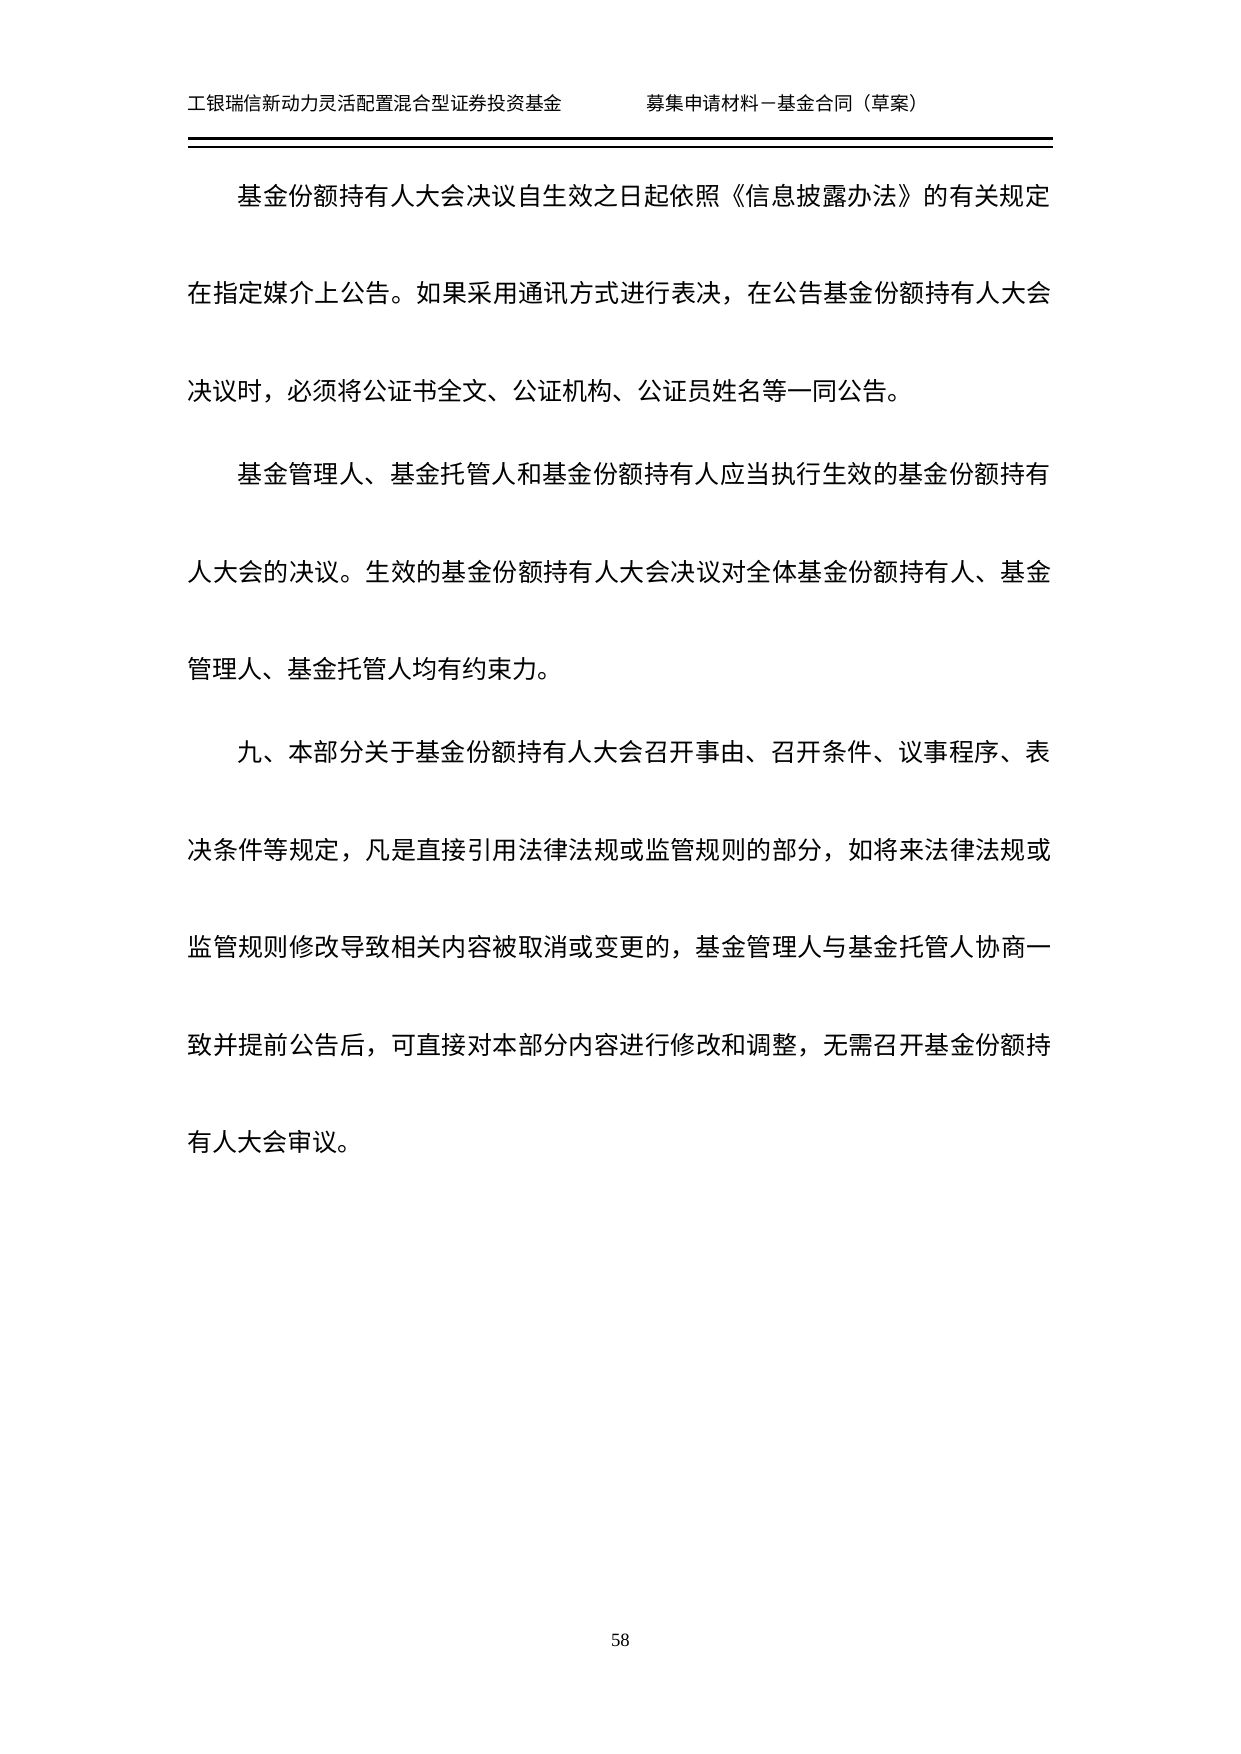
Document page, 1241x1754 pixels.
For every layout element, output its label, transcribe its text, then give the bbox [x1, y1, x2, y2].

text 九、本部分关于基金份额持有人大会召开事由、召开条件、议事程序、表决条件等规定，凡是直接引用法律法规或监管规则的部分，如将来法律法规或监管规则修改导致相关内容被取消或变更的，基金管理人与基金托管人协商一致并提前公告后，可直接对本部分内容进行修改和调整，无需召开基金份额持有人大会审议。 [187, 718, 1053, 1173]
text 基金份额持有人大会决议自生效之日起依照《信息披露办法》的有关规定在指定媒介上公告。如果采用通讯方式进行表决，在公告基金份额持有人大会决议时，必须将公证书全文、公证机构、公证员姓名等一同公告。 [187, 162, 1053, 422]
text 基金管理人、基金托管人和基金份额持有人应当执行生效的基金份额持有人大会的决议。生效的基金份额持有人大会决议对全体基金份额持有人、基金管理人、基金托管人均有约束力。 [187, 440, 1053, 700]
